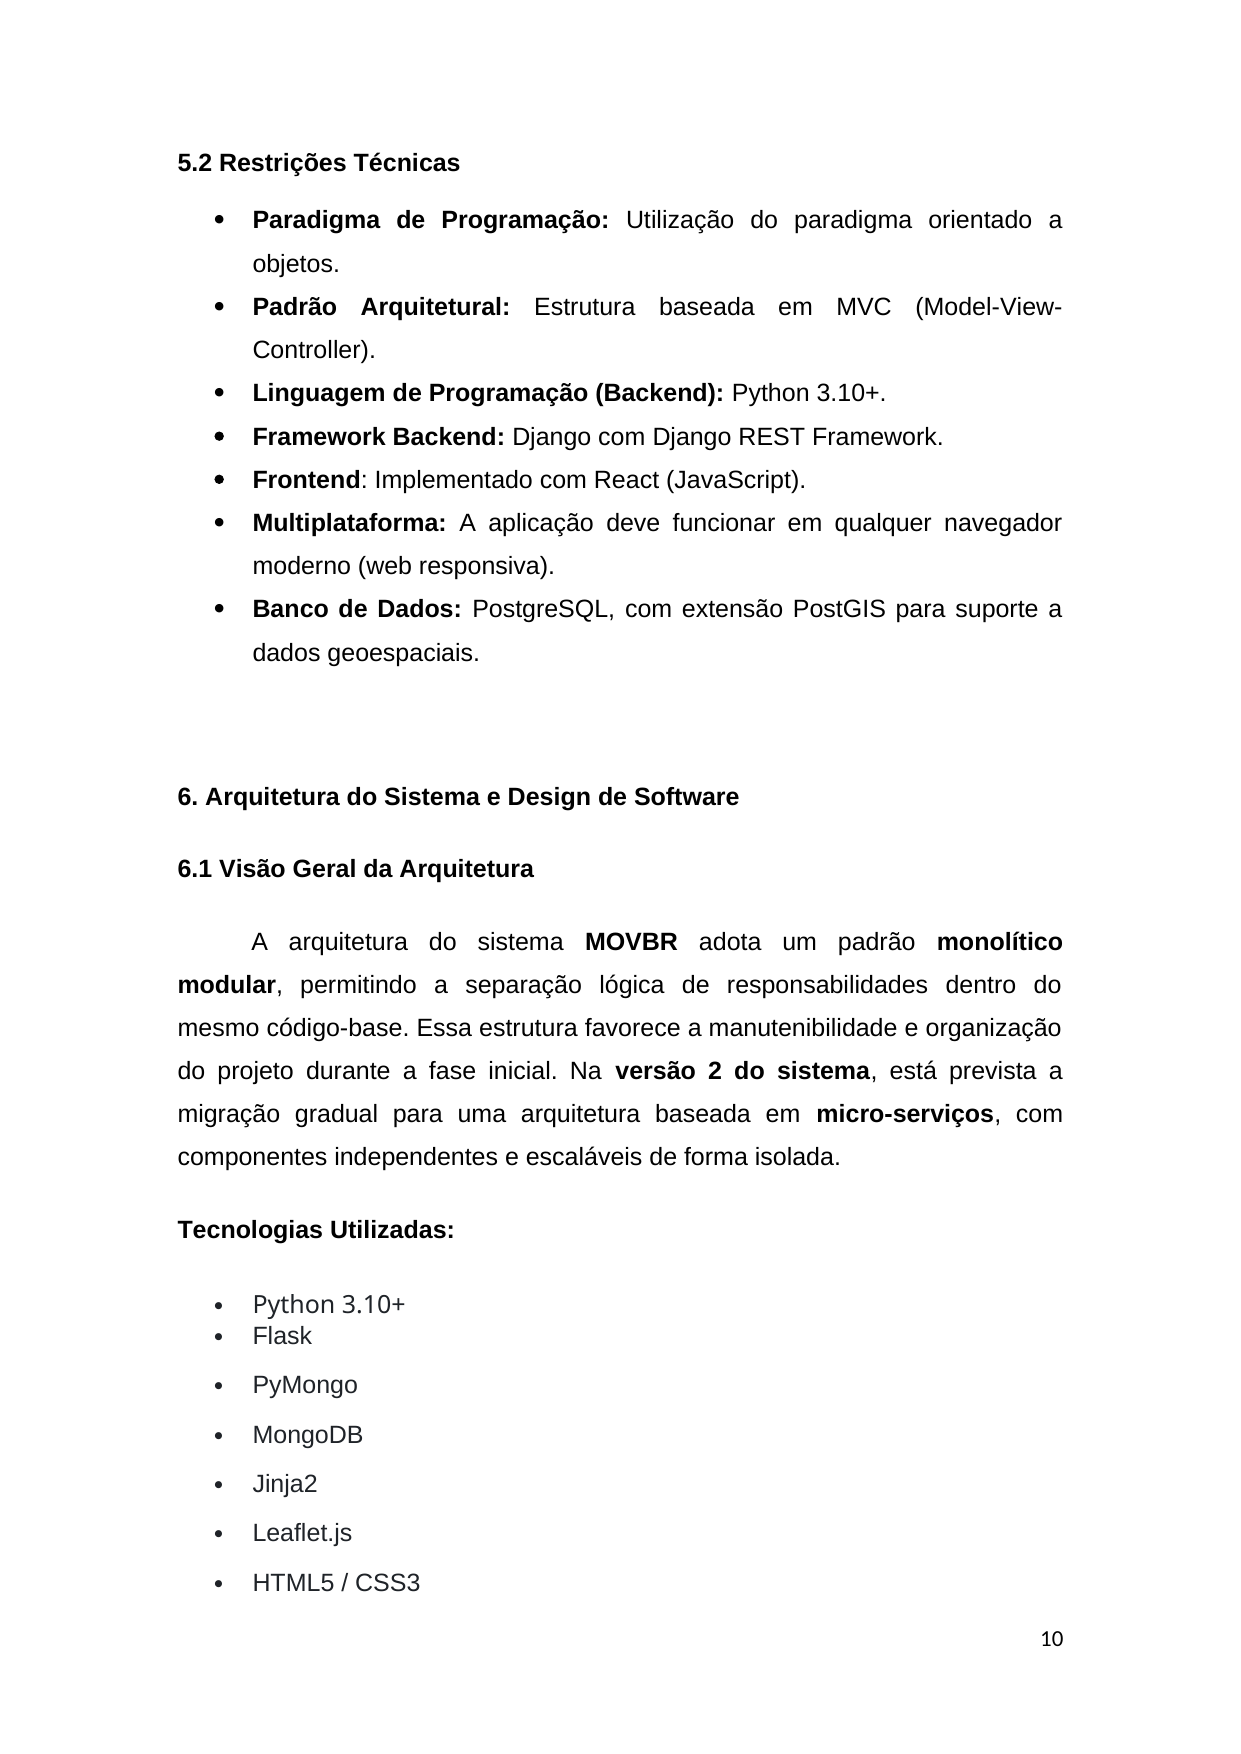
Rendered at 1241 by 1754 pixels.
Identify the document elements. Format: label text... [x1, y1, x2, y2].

text Tecnologias Utilizadas: [177, 1214, 1063, 1243]
list Python 3.10+ [215, 1287, 1063, 1321]
list Paradigma de Programação: Utilização do paradigma orientado a objetos. [215, 206, 1063, 277]
list Frontend: Implementado com React (JavaScript). [215, 465, 1063, 493]
list Flask [215, 1321, 1063, 1350]
list Leaflet.js [215, 1518, 1063, 1547]
text 6.1 Visão Geral da Arquitetura [177, 854, 1063, 883]
text A arquitetura do sistema MOVBR adota um padrão monolítico modular, permitindo a separação lógica de responsabilidades dentro do mesmo código-base. Essa estrutura favorece a manutenibilidade e organização do projeto durante a fase inicial. Na versão 2 do sistema, está prevista a migração gradual para uma arquitetura baseada em micro-serviços, com componentes independentes e escaláveis de forma isolada. [177, 927, 1063, 1171]
list Banco de Dados: PostgreSQL, com extensão PostGIS para suporte a dados geoespaciais. [215, 594, 1063, 666]
list Jinja2 [215, 1469, 1063, 1498]
list Linguagem de Programação (Backend): Python 3.10+. [215, 378, 1063, 407]
text 6. Arquitetura do Sistema e Design de Software [177, 782, 1063, 811]
text 5.2 Restrições Técnicas [177, 148, 1063, 176]
list Framework Backend: Django com Django REST Framework. [215, 421, 1063, 450]
list Padrão Arquitetural: Estrutura baseada em MVC (Model-View-Controller). [215, 292, 1063, 364]
list PyMongo [215, 1370, 1063, 1399]
list HTML5 / CSS3 [215, 1568, 1063, 1597]
list Multiplataforma: A aplicação deve funcionar em qualquer navegador moderno (web responsiva). [215, 508, 1063, 580]
list MongoDB [215, 1420, 1063, 1448]
